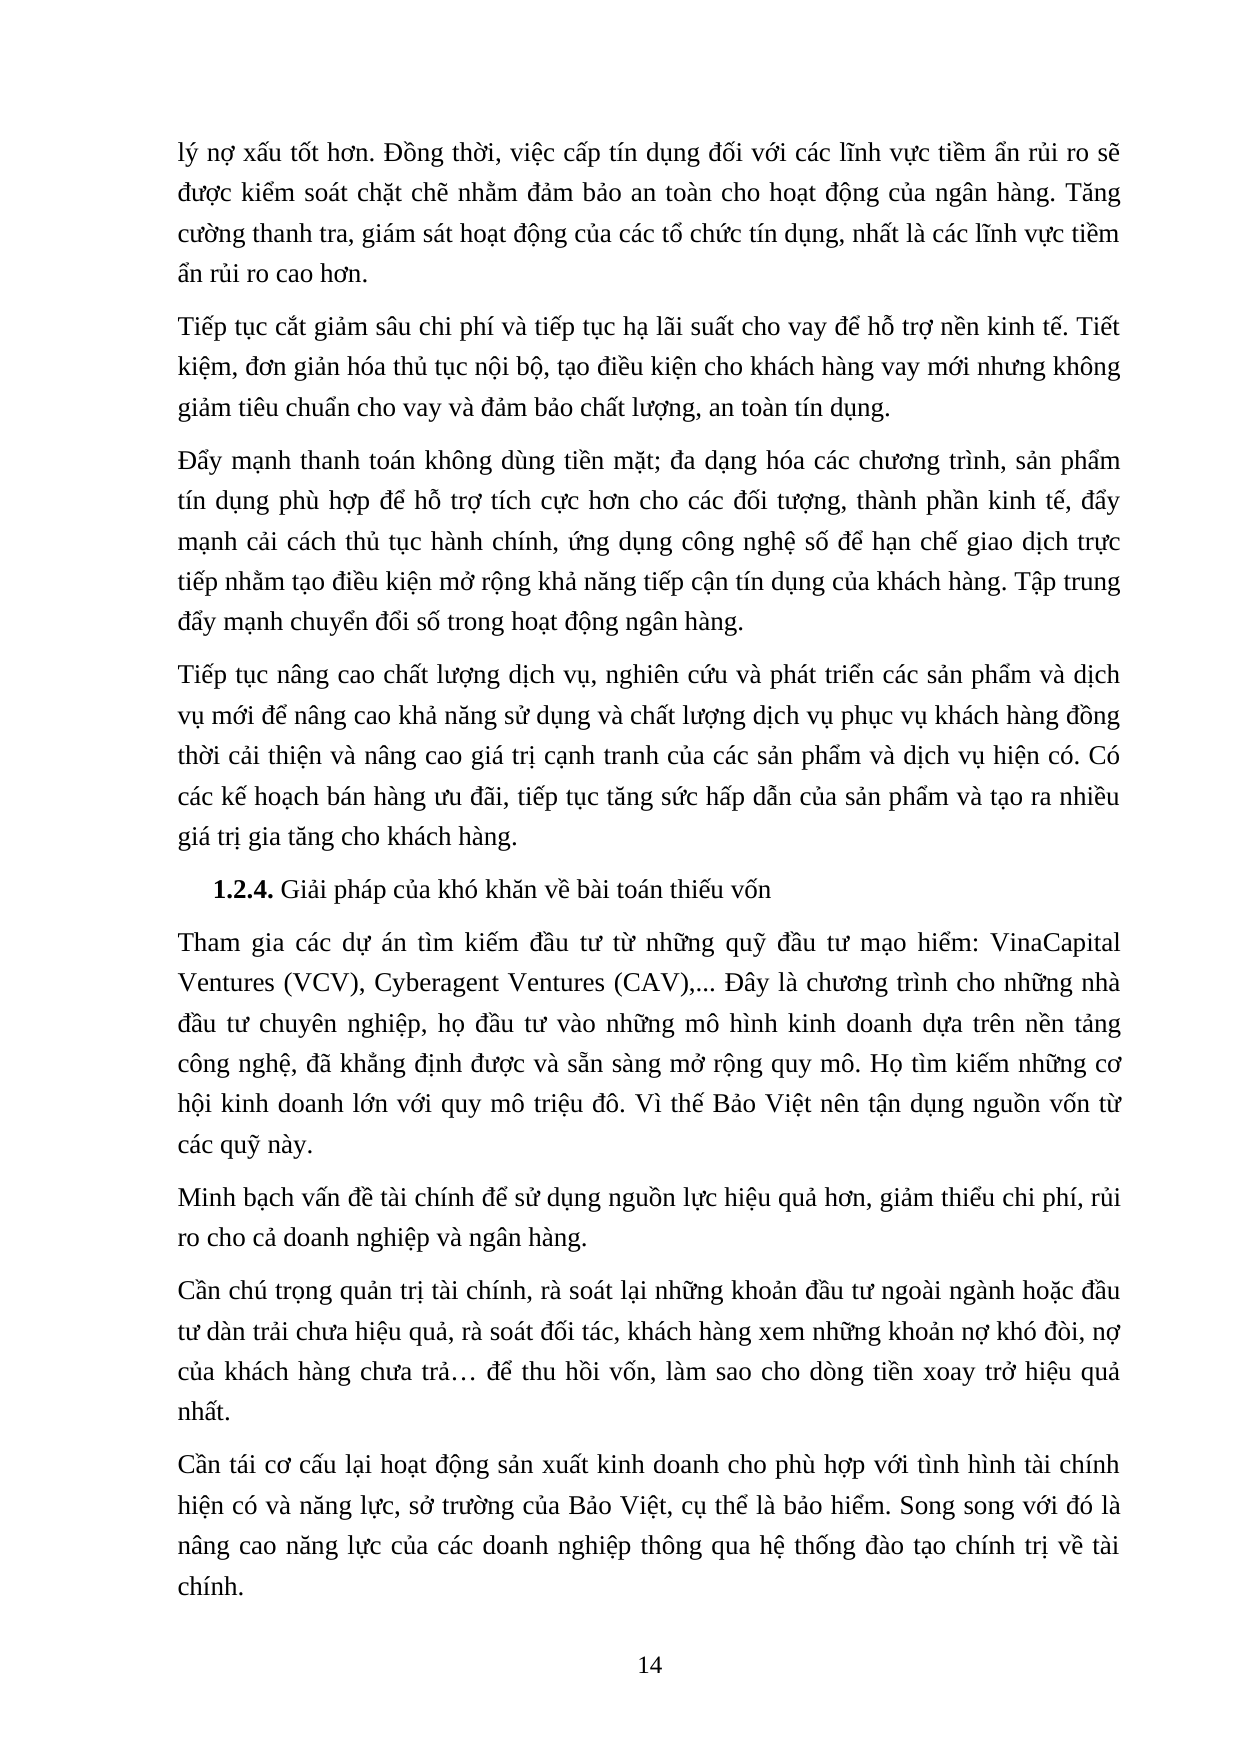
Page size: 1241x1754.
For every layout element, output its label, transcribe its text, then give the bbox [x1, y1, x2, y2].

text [177, 136, 1122, 288]
text Cần tái cơ cấu lại hoạt động sản xuất kinh doanh cho phù hợp với tình hình tài chính hiện có và năng lực, sở trường của Bảo Việt, cụ thể là bảo hiểm. Song song với đó là nâng cao năng lực của các doanh nghiệp thông qua hệ thống đào tạo chính trị về tài chính. [177, 1448, 1122, 1601]
text Cần chú trọng quản trị tài chính, rà soát lại những khoản đầu tư ngoài ngành hoặc đầu tư dàn trải chưa hiệu quả, rà soát đối tác, khách hàng xem những khoản nợ khó đòi, nợ của khách hàng chưa trả… để thu hồi vốn, làm sao cho dòng tiền xoay trở hiệu quả nhất. [177, 1274, 1122, 1427]
text Tham gia các dự án tìm kiếm đầu tư từ những quỹ đầu tư mạo hiểm: VinaCapital Ventures (VCV), Cyberagent Ventures (CAV),... Đây là chương trình cho những nhà đầu tư chuyên nghiệp, họ đầu tư vào những mô hình kinh doanh dựa trên nền tảng công nghệ, đã khẳng định được và sẵn sàng mở rộng quy mô. Họ tìm kiếm những cơ hội kinh doanh lớn với quy mô triệu đô. Vì thế Bảo Việt nên tận dụng nguồn vốn từ các quỹ này. [177, 926, 1122, 1159]
text Đẩy mạnh thanh toán không dùng tiền mặt; đa dạng hóa các chương trình, sản phẩm tín dụng phù hợp để hỗ trợ tích cực hơn cho các đối tượng, thành phần kinh tế, đẩy mạnh cải cách thủ tục hành chính, ứng dụng công nghệ số để hạn chế giao dịch trực tiếp nhằm tạo điều kiện mở rộng khả năng tiếp cận tín dụng của khách hàng. Tập trung đẩy mạnh chuyển đổi số trong hoạt động ngân hàng. [177, 444, 1122, 637]
text Tiếp tục cắt giảm sâu chi phí và tiếp tục hạ lãi suất cho vay để hỗ trợ nền kinh tế. Tiết kiệm, đơn giản hóa thủ tục nội bộ, tạo điều kiện cho khách hàng vay mới nhưng không giảm tiêu chuẩn cho vay và đảm bảo chất lượng, an toàn tín dụng. [177, 310, 1122, 422]
text Minh bạch vấn đề tài chính để sử dụng nguồn lực hiệu quả hơn, giảm thiểu chi phí, rủi ro cho cả doanh nghiệp và ngân hàng. [177, 1181, 1122, 1252]
text 1.2.4. Giải pháp của khó khăn về bài toán thiếu vốn [213, 873, 1122, 904]
text Tiếp tục nâng cao chất lượng dịch vụ, nghiên cứu và phát triển các sản phẩm và dịch vụ mới để nâng cao khả năng sử dụng và chất lượng dịch vụ phục vụ khách hàng đồng thời cải thiện và nâng cao giá trị cạnh tranh của các sản phẩm và dịch vụ hiện có. Có các kế hoạch bán hàng ưu đãi, tiếp tục tăng sức hấp dẫn của sản phẩm và tạo ra nhiều giá trị gia tăng cho khách hàng. [177, 658, 1122, 851]
